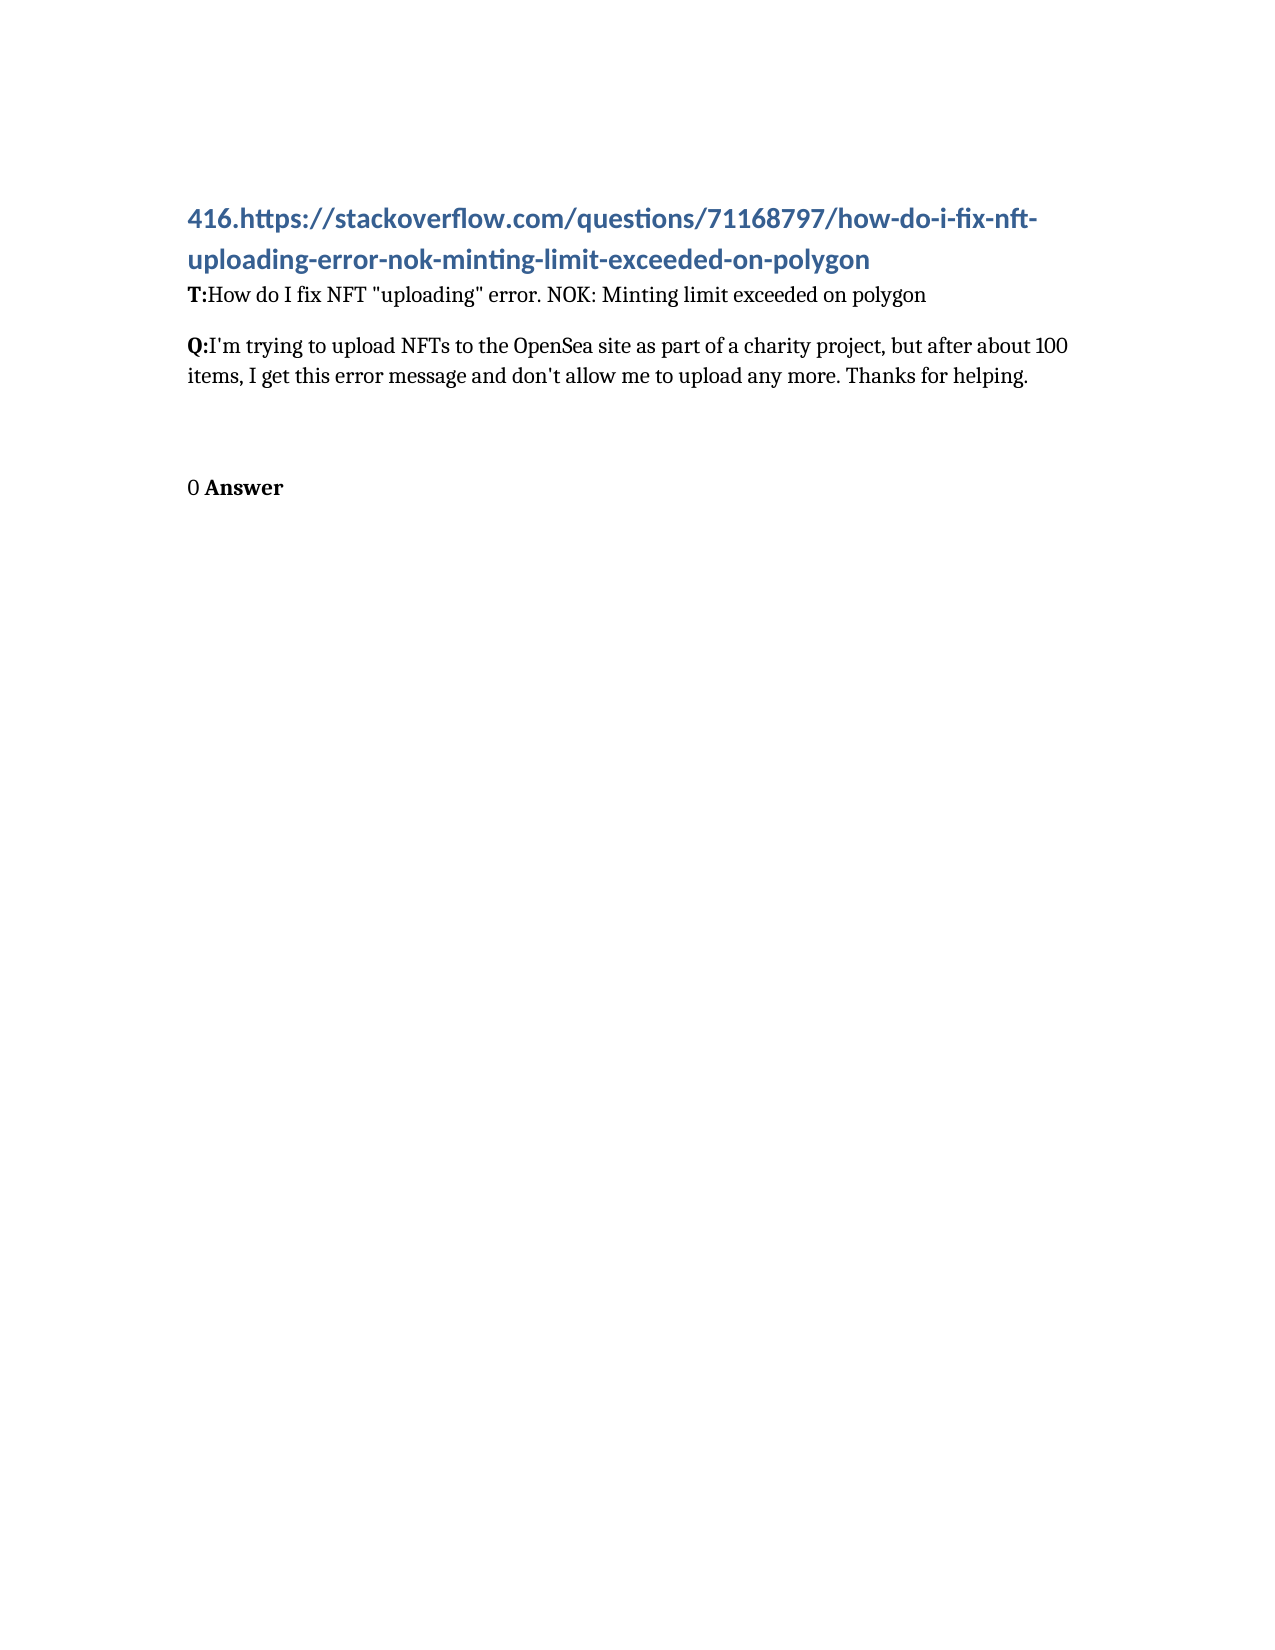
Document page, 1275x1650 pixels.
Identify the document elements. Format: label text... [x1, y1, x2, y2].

text Q:I'm trying to upload NFTs to the OpenSea site as part of a charity project, but after about 100 items, I get this error message and don't allow me to upload any more. Thanks for helping. [187, 333, 1087, 450]
subtitle 416.https://stackoverflow.com/questions/71168797/how-do-i-fix-nft-uploading-error-nok-minting-limit-exceeded-on-polygon [187, 200, 1087, 277]
text 0 Answer [187, 474, 1087, 501]
text T:How do I fix NFT "uploading" error. NOK: Minting limit exceeded on polygon [187, 282, 1087, 308]
